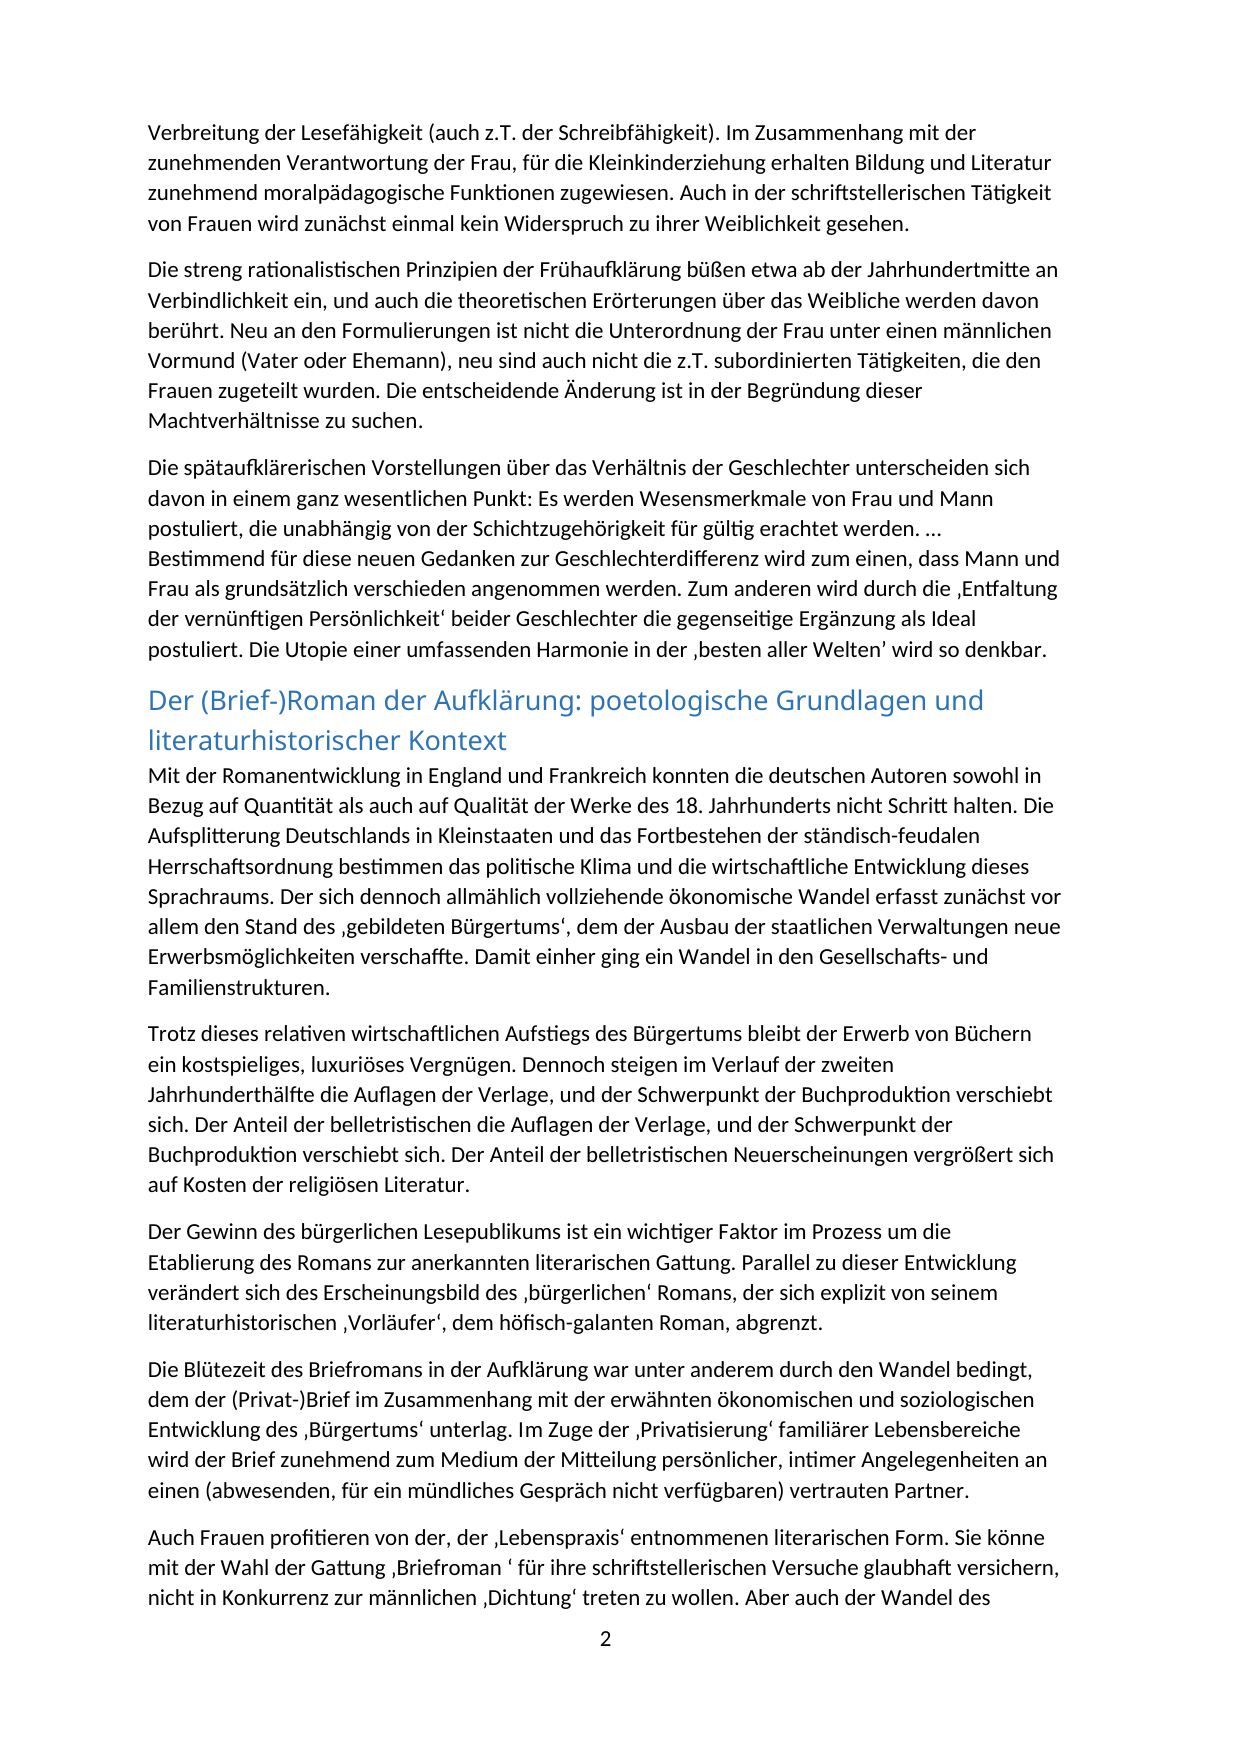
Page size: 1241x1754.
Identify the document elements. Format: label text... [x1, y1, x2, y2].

text Die streng rationalistischen Prinzipien der Frühaufklärung büßen etwa ab der Jahrhundertmitte an Verbindlichkeit ein, und auch die theoretischen Erörterungen über das Weibliche werden davon berührt. Neu an den Formulierungen ist nicht die Unterordnung der Frau unter einen männlichen Vormund (Vater oder Ehemann), neu sind auch nicht die z.T. subordinierten Tätigkeiten, die den Frauen zugeteilt wurden. Die entscheidende Änderung ist in der Begründung dieser Machtverhältnisse zu suchen. [148, 256, 1063, 435]
text Die spätaufklärerischen Vorstellungen über das Verhältnis der Geschlechter unterscheiden sich davon in einem ganz wesentlichen Punkt: Es werden Wesensmerkmale von Frau und Mann postuliert, die unabhängig von der Schichtzugehörigkeit für gültig erachtet werden. … Bestimmend für diese neuen Gedanken zur Geschlechterdifferenz wird zum einen, dass Mann und Frau als grundsätzlich verschieden angenommen werden. Zum anderen wird durch die ‚Entfaltung der vernünftigen Persönlichkeit‘ beider Geschlechter die gegenseitige Ergänzung als Ideal postuliert. Die Utopie einer umfassenden Harmonie in der ‚besten aller Welten’ wird so denkbar. [148, 453, 1063, 663]
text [148, 1523, 1063, 1611]
text Der Gewinn des bürgerlichen Lesepublikums ist ein wichtiger Faktor im Prozess um die Etablierung des Romans zur anerkannten literarischen Gattung. Parallel zu dieser Entwicklung verändert sich des Erscheinungsbild des ‚bürgerlichen‘ Romans, der sich explizit von seinem literaturhistorischen ‚Vorläufer‘, dem höfisch-galanten Roman, abgrenzt. [148, 1217, 1063, 1336]
text Mit der Romanentwicklung in England und Frankreich konnten die deutschen Autoren sowohl in Bezug auf Quantität als auch auf Qualität der Werke des 18. Jahrhunderts nicht Schritt halten. Die Aufsplitterung Deutschlands in Kleinstaaten und das Fortbestehen der ständisch-feudalen Herrschaftsordnung bestimmen das politische Klima und die wirtschaftliche Entwicklung dieses Sprachraums. Der sich dennoch allmählich vollziehende ökonomische Wandel erfasst zunächst vor allem den Stand des ‚gebildeten Bürgertums‘, dem der Ausbau der staatlichen Verwaltungen neue Erwerbsmöglichkeiten verschaffte. Damit einher ging ein Wandel in den Gesellschafts- und Familienstrukturen. [148, 761, 1063, 1001]
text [148, 118, 1063, 237]
text Die Blütezeit des Briefromans in der Aufklärung war unter anderem durch den Wandel bedingt, dem der (Privat-)Brief im Zusammenhang mit der erwähnten ökonomischen und soziologischen Entwicklung des ‚Bürgertums‘ unterlag. Im Zuge der ‚Privatisierung‘ familiärer Lebensbereiche wird der Brief zunehmend zum Medium der Mitteilung persönlicher, intimer Angelegenheiten an einen (abwesenden, für ein mündliches Gespräch nicht verfügbaren) vertrauten Partner. [148, 1355, 1063, 1504]
text Trotz dieses relativen wirtschaftlichen Aufstiegs des Bürgertums bleibt der Erwerb von Büchern ein kostspieliges, luxuriöses Vergnügen. Dennoch steigen im Verlauf der zweiten Jahrhunderthälfte die Auflagen der Verlage, und der Schwerpunkt der Buchproduktion verschiebt sich. Der Anteil der belletristischen die Auflagen der Verlage, und der Schwerpunkt der Buchproduktion verschiebt sich. Der Anteil der belletristischen Neuerscheinungen vergrößert sich auf Kosten der religiösen Literatur. [148, 1019, 1063, 1199]
subtitle Der (Brief-)Roman der Aufklärung: poetologische Grundlagen und literaturhistorischer Kontext [148, 682, 1063, 758]
